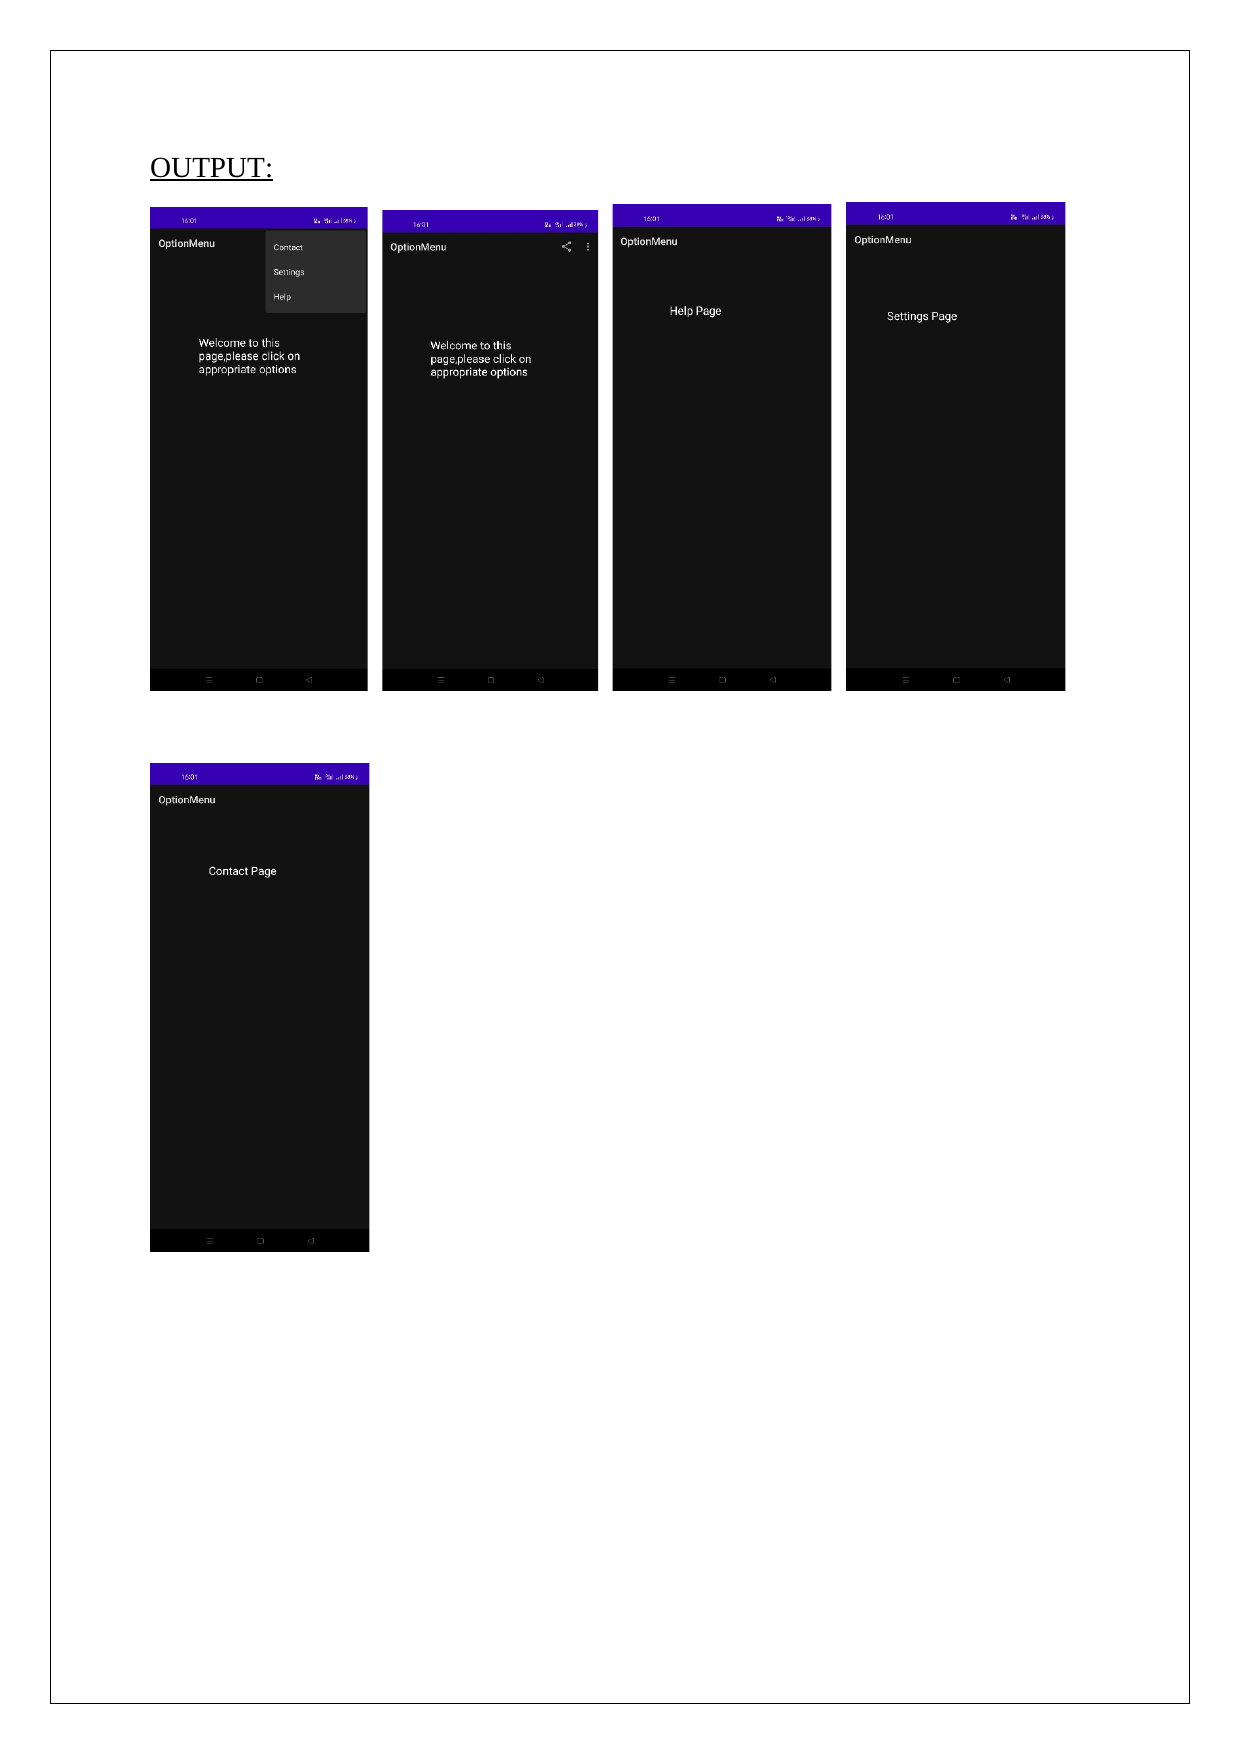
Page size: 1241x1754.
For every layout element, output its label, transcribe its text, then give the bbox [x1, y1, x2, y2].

text OUTPUT: [150, 150, 1090, 183]
picture [382, 210, 599, 691]
picture [150, 763, 370, 1252]
picture [150, 207, 368, 691]
picture [612, 204, 832, 691]
picture [846, 202, 1066, 691]
